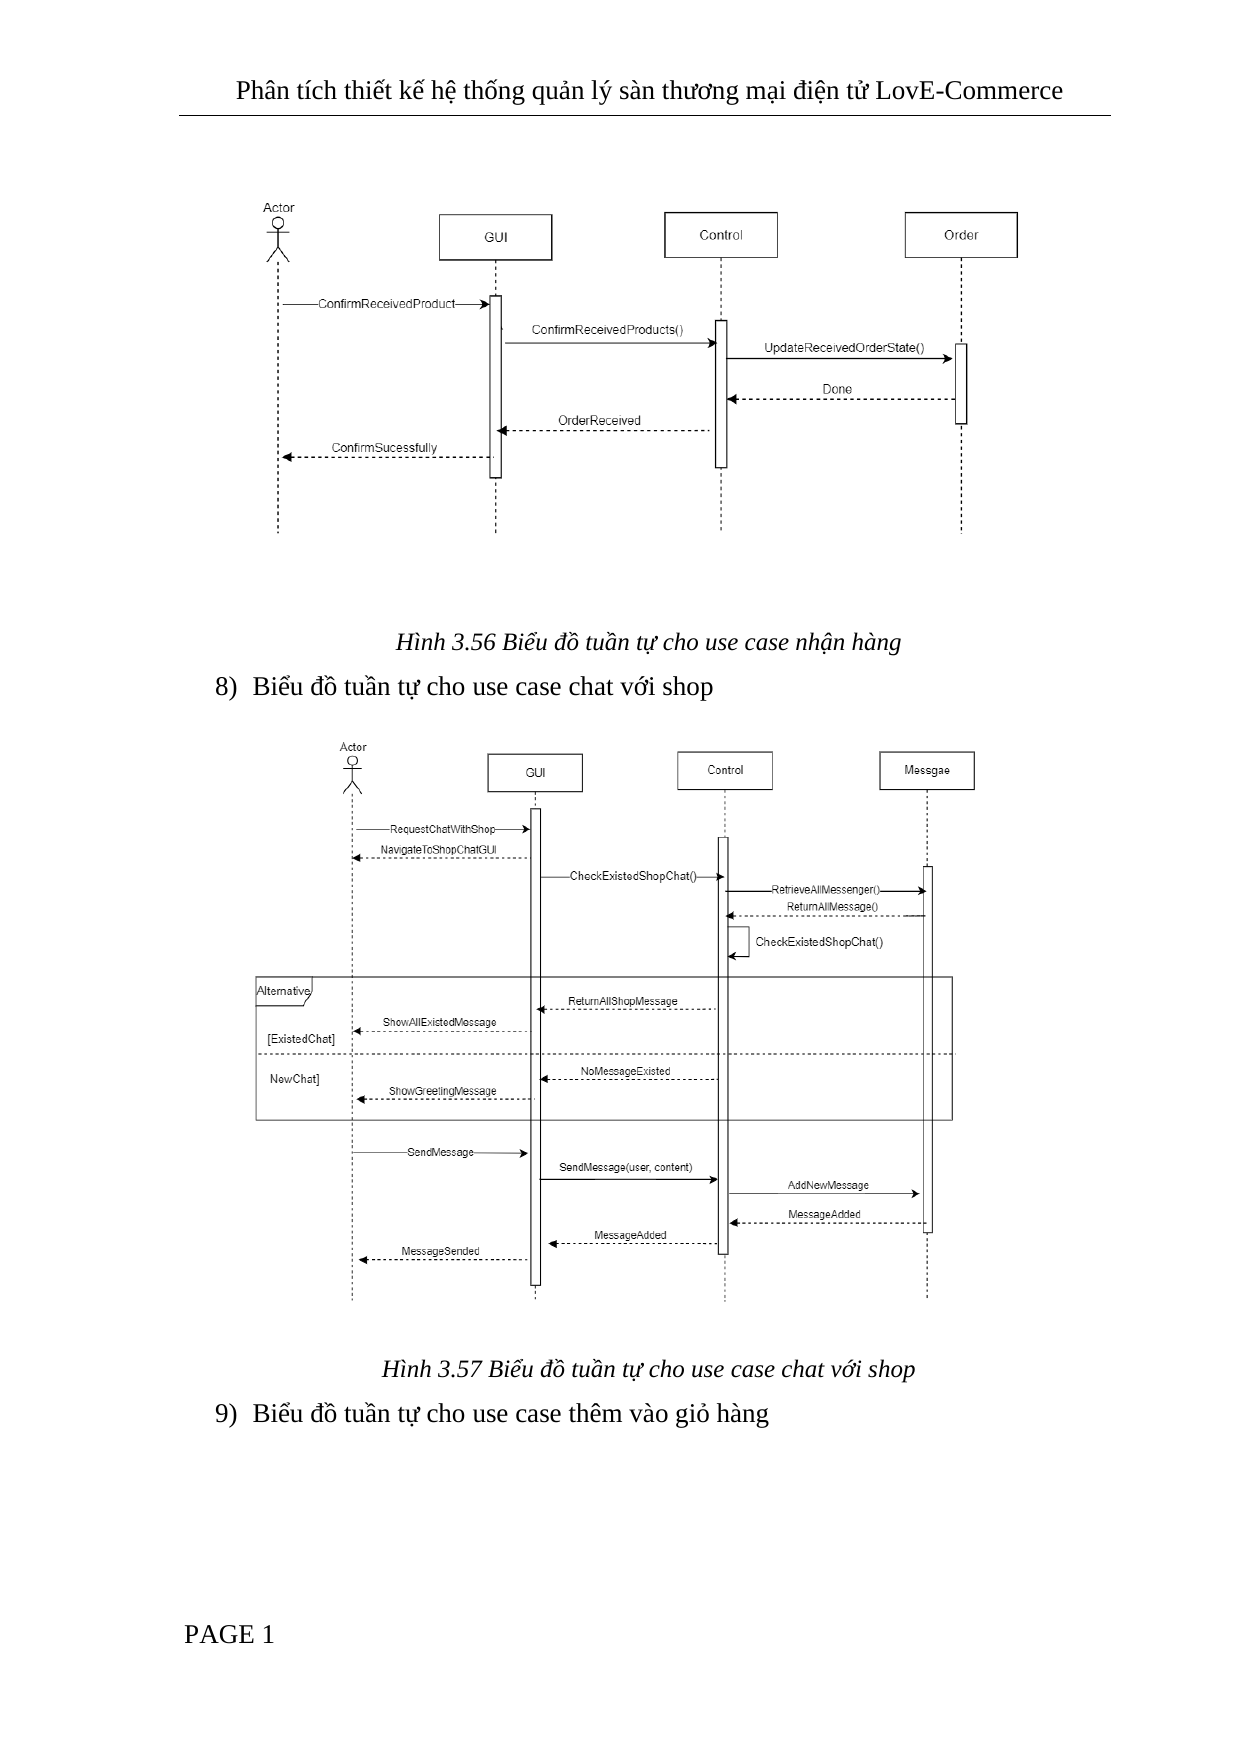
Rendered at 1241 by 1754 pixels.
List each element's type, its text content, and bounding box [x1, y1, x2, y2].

list Biểu đồ tuần tự cho use case chat với shop [215, 670, 1122, 701]
list Biểu đồ tuần tự cho use case thêm vào giỏ hàng [215, 1397, 1122, 1428]
picture [177, 716, 1122, 1339]
picture [177, 130, 1122, 612]
text Hình 3.57 Biểu đồ tuần tự cho use case chat với shop [177, 1354, 1122, 1383]
text Hình 3.56 Biểu đồ tuần tự cho use case nhận hàng [177, 627, 1122, 656]
